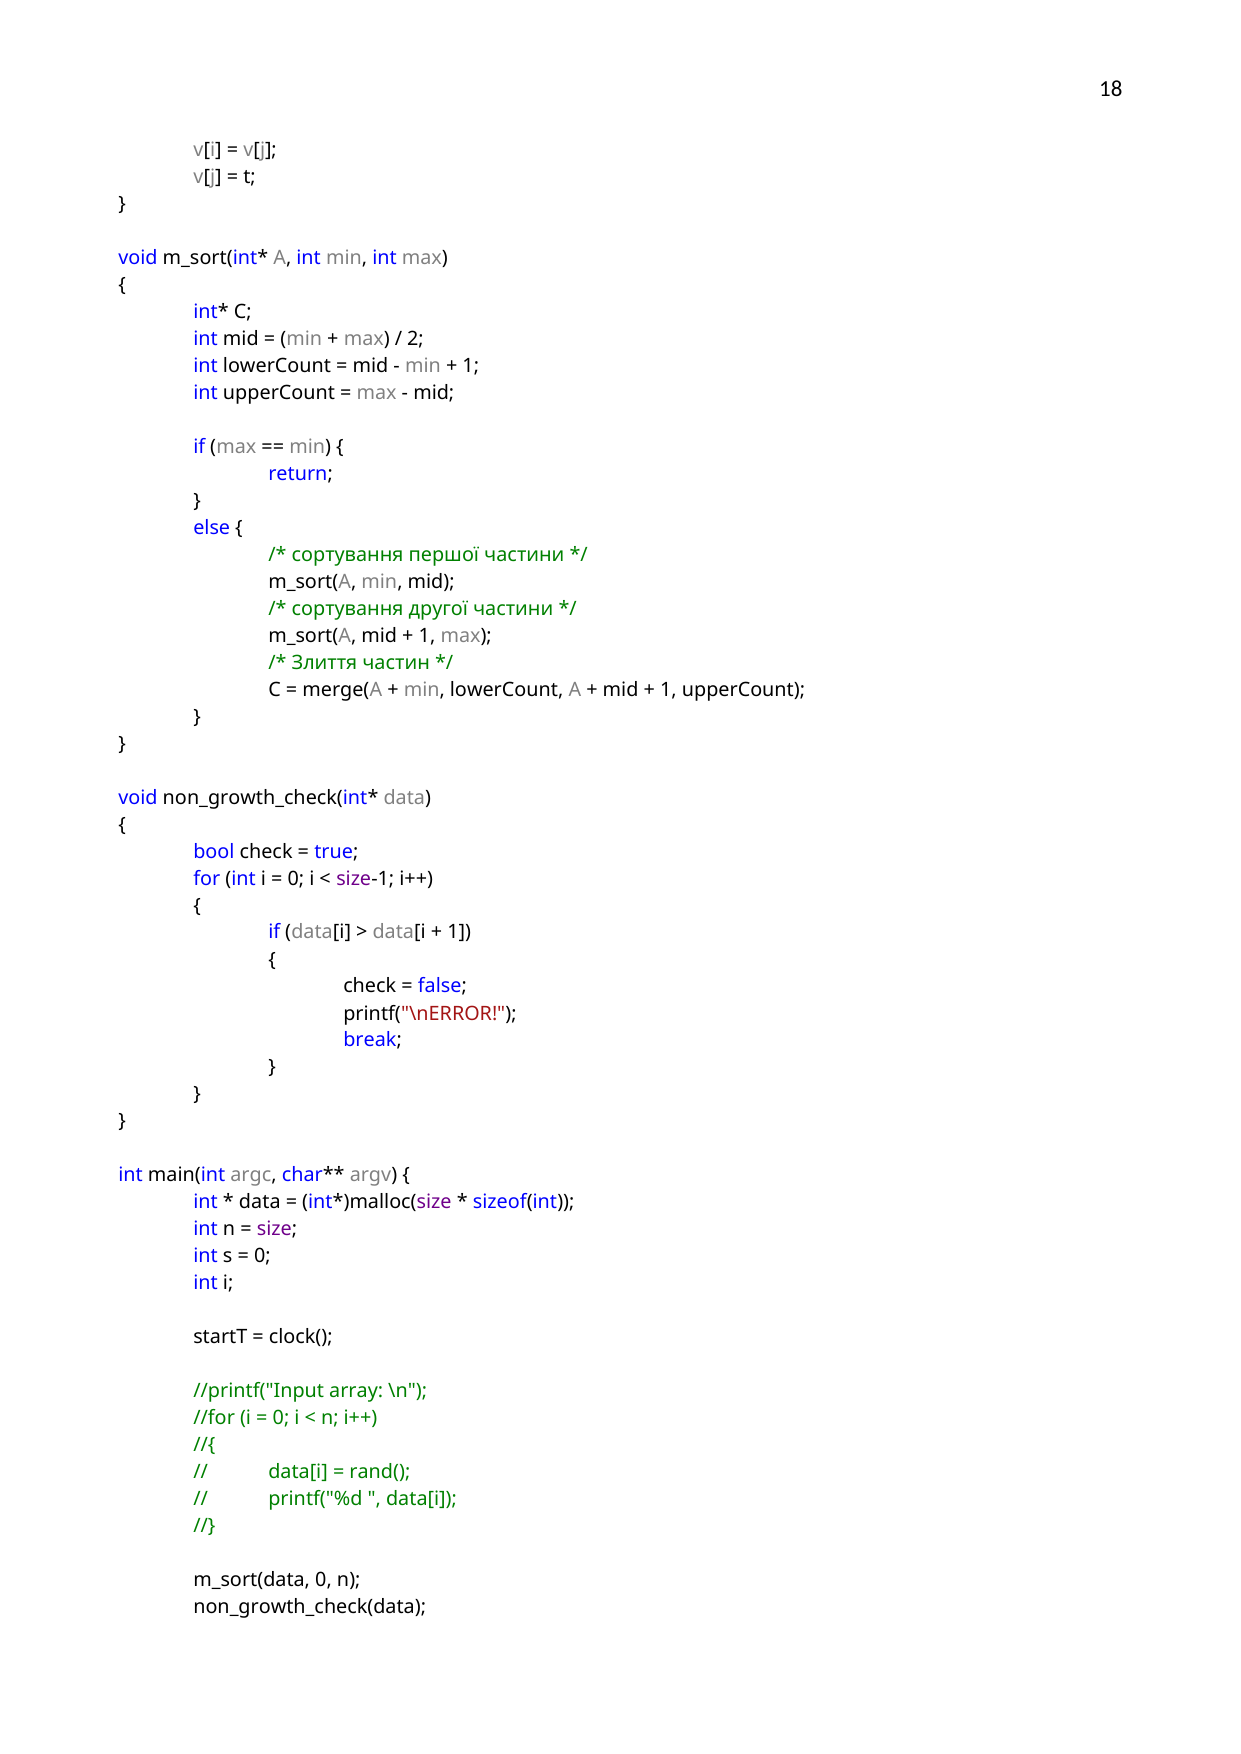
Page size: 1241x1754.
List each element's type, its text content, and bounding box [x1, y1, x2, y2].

text break; [118, 1026, 1122, 1053]
text /* сортування першої частини */ [118, 540, 1122, 567]
text v[j] = t; [118, 162, 1122, 189]
text //printf("Input array: \n"); [118, 1376, 1122, 1403]
text for (int i = 0; i < size-1; i++) [118, 864, 1122, 891]
text int* C; [118, 297, 1122, 324]
text non_growth_check(data); [118, 1592, 1122, 1619]
text } [118, 1080, 1122, 1107]
text C = merge(A + min, lowerCount, A + mid + 1, upperCount); [118, 675, 1122, 702]
text check = false; [118, 972, 1122, 999]
text else { [118, 513, 1122, 540]
text printf("\nERROR!"); [118, 999, 1122, 1026]
text if (max == min) { [118, 432, 1122, 459]
text { [118, 810, 1122, 837]
text } [118, 702, 1122, 729]
text m_sort(data, 0, n); [118, 1565, 1122, 1592]
text { [118, 945, 1122, 972]
text v[i] = v[j]; [118, 135, 1122, 162]
text startT = clock(); [118, 1322, 1122, 1349]
text // printf("%d ", data[i]); [118, 1484, 1122, 1511]
text int main(int argc, char** argv) { [118, 1161, 1122, 1188]
text int s = 0; [118, 1242, 1122, 1268]
text //for (i = 0; i < n; i++) [118, 1403, 1122, 1430]
text m_sort(A, mid + 1, max); [118, 621, 1122, 648]
text int * data = (int*)malloc(size * sizeof(int)); [118, 1188, 1122, 1214]
text m_sort(A, min, mid); [118, 567, 1122, 594]
text // data[i] = rand(); [118, 1457, 1122, 1484]
text int i; [118, 1268, 1122, 1296]
text int upperCount = max - mid; [118, 378, 1122, 405]
text int n = size; [118, 1214, 1122, 1242]
text } [118, 729, 1122, 756]
text void m_sort(int* A, int min, int max) [118, 243, 1122, 270]
text int lowerCount = mid - min + 1; [118, 351, 1122, 378]
text } [118, 189, 1122, 216]
text /* сортування другої частини */ [118, 594, 1122, 621]
text } [118, 1107, 1122, 1134]
text /* Злиття частин */ [118, 648, 1122, 675]
text { [118, 270, 1122, 297]
text int mid = (min + max) / 2; [118, 324, 1122, 351]
text { [118, 891, 1122, 918]
text //{ [118, 1430, 1122, 1457]
text } [118, 486, 1122, 513]
text bool check = true; [118, 837, 1122, 864]
text if (data[i] > data[i + 1]) [118, 918, 1122, 945]
text } [118, 1053, 1122, 1080]
text return; [118, 459, 1122, 486]
text void non_growth_check(int* data) [118, 783, 1122, 810]
text //} [118, 1511, 1122, 1538]
